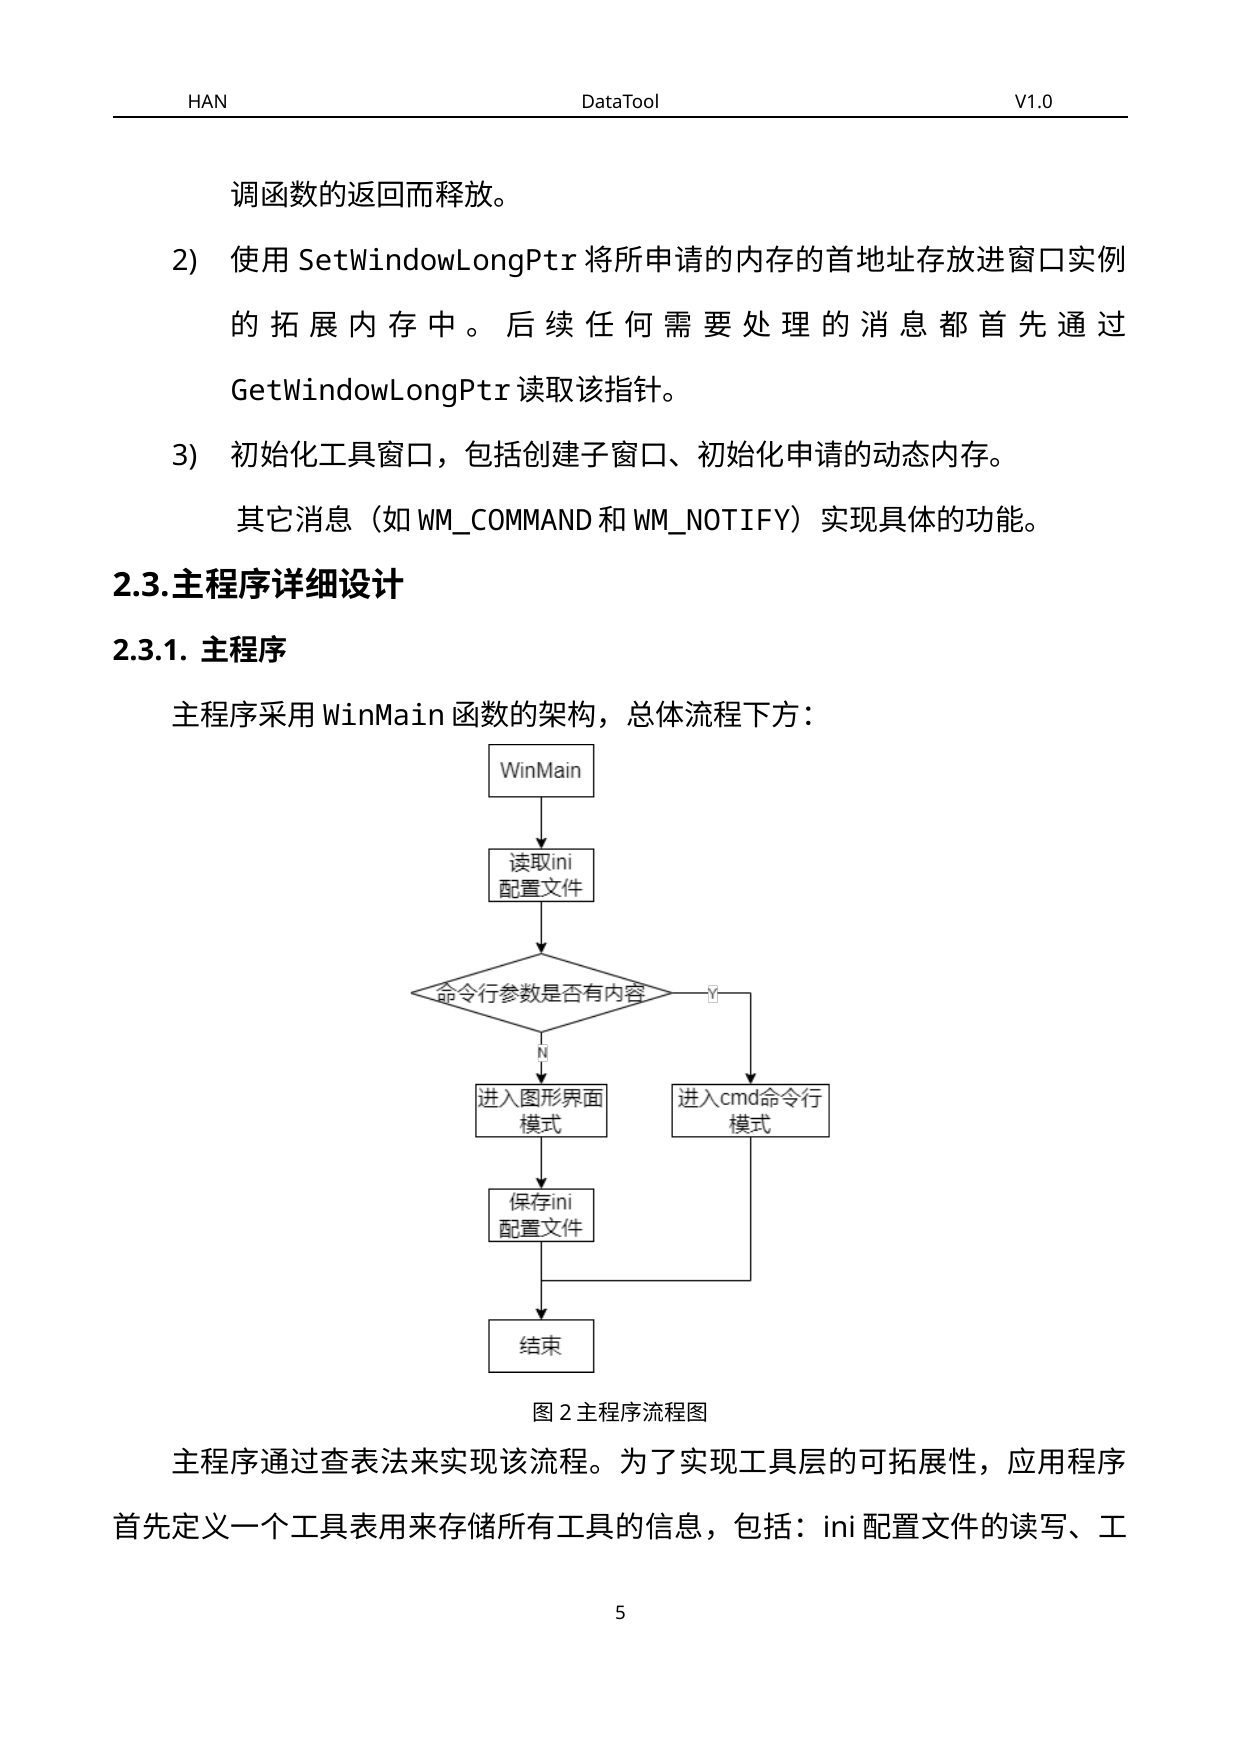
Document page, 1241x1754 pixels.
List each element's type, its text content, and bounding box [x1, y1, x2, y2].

list 主程序详细设计 [112, 550, 1128, 615]
list 其它消息（如WM_COMMAND和WM_NOTIFY）实现具体的功能。 [178, 485, 1128, 550]
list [172, 160, 1128, 225]
list 主程序 [112, 615, 1128, 680]
text 图 2 主程序流程图 [112, 1395, 1128, 1427]
text 主程序采用WinMain函数的架构，总体流程见下方： [112, 680, 1128, 745]
list 使用SetWindowLongPtr将所申请的内存的首地址存放进窗口实例的拓展内存中。后续任何需要处理的消息都首先通过GetWindowLongPtr读取该指针。 [172, 225, 1128, 420]
picture [410, 744, 830, 1373]
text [112, 1427, 1128, 1557]
list 初始化工具窗口，包括创建子窗口、初始化申请的动态内存。 [172, 420, 1128, 485]
